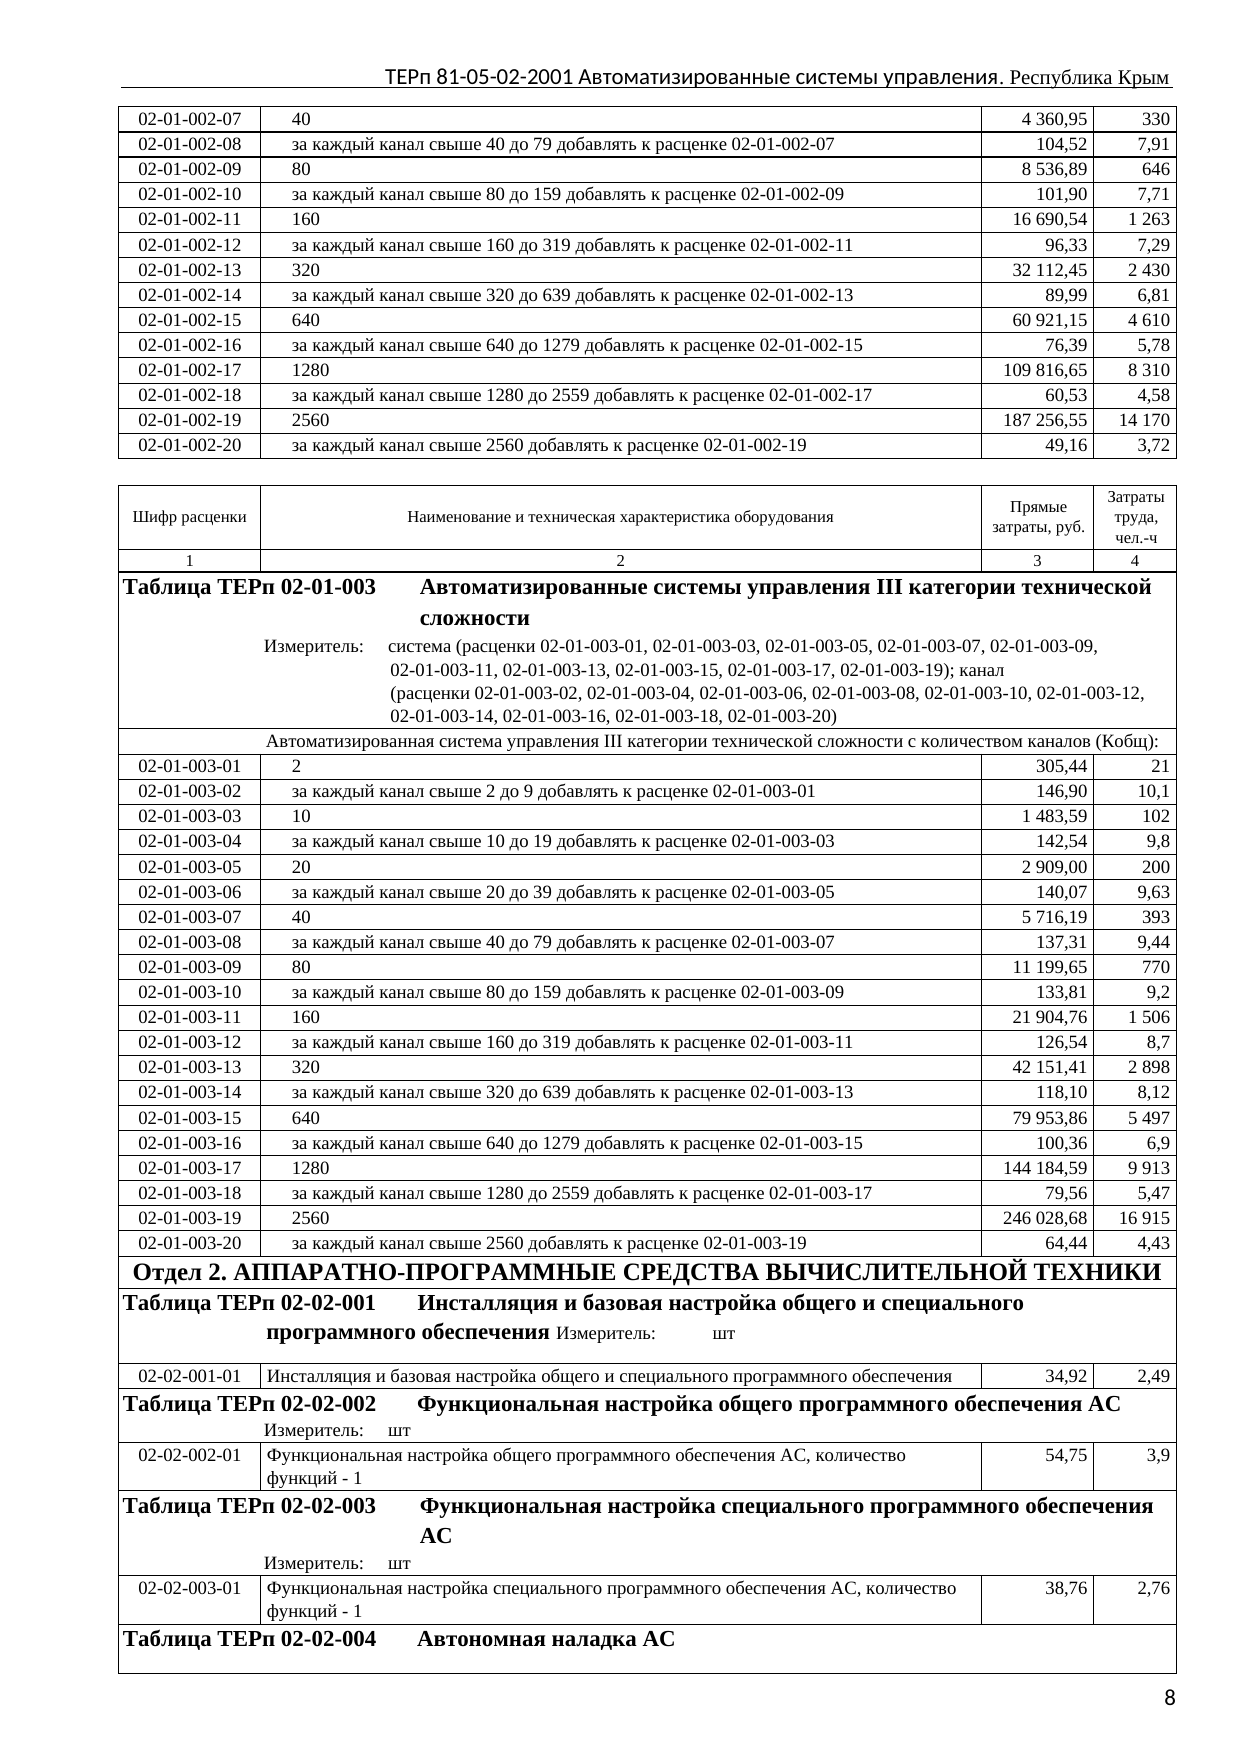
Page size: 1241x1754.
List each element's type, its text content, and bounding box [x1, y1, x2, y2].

table_cell 7,71 [1094, 183, 1176, 207]
table_cell 02-01-003-04 [119, 830, 260, 854]
table_cell 02-01-003-02 [119, 780, 260, 804]
table_cell 393 [1094, 905, 1176, 929]
table_cell Инсталляция и базовая настройка общего и специального программного обеспечения [261, 1364, 981, 1388]
table_cell 02-01-003-07 [119, 905, 260, 929]
table_cell 02-01-002-09 [119, 158, 260, 182]
table_cell 8 310 [1094, 358, 1176, 382]
table_cell 7,91 [1094, 133, 1176, 156]
table_cell 11 199,65 [982, 955, 1093, 979]
table_header Шифр расценки [119, 486, 260, 549]
table_cell 02-01-002-11 [119, 208, 260, 232]
table_cell 140,07 [982, 880, 1093, 904]
table_cell 02-01-003-01 [119, 755, 260, 778]
table_cell за каждый канал свыше 2 до 9 добавлять к расценке 02-01-003-01 [261, 780, 981, 804]
table_cell 770 [1094, 955, 1176, 979]
table_cell 9,8 [1094, 830, 1176, 854]
table_cell 246 028,68 [982, 1206, 1093, 1230]
table_cell за каждый канал свыше 80 до 159 добавлять к расценке 02-01-003-09 [261, 980, 981, 1004]
table_cell 5 716,19 [982, 905, 1093, 929]
table_cell Функциональная настройка специального программного обеспечения АС, количество функций - 1 [261, 1576, 981, 1624]
table_cell 4,58 [1094, 384, 1176, 407]
table_cell 2 [261, 755, 981, 778]
table_cell 02-01-003-20 [119, 1231, 260, 1256]
table_cell 14 170 [1094, 409, 1176, 433]
table_cell за каждый канал свыше 640 до 1279 добавлять к расценке 02-01-003-15 [261, 1131, 981, 1155]
table_cell 9 913 [1094, 1156, 1176, 1180]
table_cell 104,52 [982, 133, 1093, 156]
table_cell 330 [1094, 107, 1176, 131]
table_cell 146,90 [982, 780, 1093, 804]
table_cell 305,44 [982, 755, 1093, 778]
table_cell за каждый канал свыше 40 до 79 добавлять к расценке 02-01-002-07 [261, 133, 981, 156]
table_cell 640 [261, 1106, 981, 1130]
table_header Затраты труда, чел.-ч [1094, 486, 1176, 549]
table_cell 32 112,45 [982, 258, 1093, 282]
table_cell 02-01-002-12 [119, 233, 260, 257]
table_cell 49,16 [982, 434, 1093, 458]
table_cell 118,10 [982, 1081, 1093, 1105]
table_cell 187 256,55 [982, 409, 1093, 433]
table_cell 02-01-003-11 [119, 1006, 260, 1029]
table_cell 2560 [261, 1206, 981, 1230]
table_cell 2,76 [1094, 1576, 1176, 1624]
table_cell Функциональная настройка общего программного обеспечения АС, количество функций - 1 [261, 1443, 981, 1490]
table_cell за каждый канал свыше 640 до 1279 добавлять к расценке 02-01-002-15 [261, 333, 981, 357]
table_cell 02-01-003-12 [119, 1031, 260, 1055]
table_cell 9,2 [1094, 980, 1176, 1004]
table_cell 02-01-002-20 [119, 434, 260, 458]
table_cell 144 184,59 [982, 1156, 1093, 1180]
table_cell Таблица ТЕРп 02-02-003 Функциональная настройка специального программного обеспечения АС Измеритель: шт [119, 1491, 1176, 1575]
table_cell 02-01-003-06 [119, 880, 260, 904]
table_cell 02-01-003-13 [119, 1056, 260, 1080]
table_cell 02-01-003-08 [119, 930, 260, 954]
table_cell 320 [261, 258, 981, 282]
table_cell 02-01-003-19 [119, 1206, 260, 1230]
table_cell 20 [261, 855, 981, 879]
table_cell Отдел 2. АППАРАТНО-ПРОГРАММНЫЕ СРЕДСТВА ВЫЧИСЛИТЕЛЬНОЙ ТЕХНИКИ [119, 1257, 1176, 1288]
table_cell 16 915 [1094, 1206, 1176, 1230]
table_cell 40 [261, 107, 981, 131]
table_cell 02-01-003-10 [119, 980, 260, 1004]
table_cell 160 [261, 1006, 981, 1029]
table_cell 4,43 [1094, 1231, 1176, 1256]
table_cell 133,81 [982, 980, 1093, 1004]
table_cell 10,1 [1094, 780, 1176, 804]
table_cell 8 536,89 [982, 158, 1093, 182]
table_cell Таблица ТЕРп 02-02-002 Функциональная настройка общего программного обеспечения АС Измеритель: шт [119, 1389, 1176, 1442]
table_cell 1 [119, 550, 260, 571]
table_cell 02-01-002-18 [119, 384, 260, 407]
table_cell 8,12 [1094, 1081, 1176, 1105]
table_cell 3,72 [1094, 434, 1176, 458]
table_cell 101,90 [982, 183, 1093, 207]
table_cell 1 263 [1094, 208, 1176, 232]
table_cell 1 506 [1094, 1006, 1176, 1029]
table_cell 2560 [261, 409, 981, 433]
table_cell 1280 [261, 1156, 981, 1180]
table_cell за каждый канал свыше 40 до 79 добавлять к расценке 02-01-003-07 [261, 930, 981, 954]
table_cell за каждый канал свыше 320 до 639 добавлять к расценке 02-01-003-13 [261, 1081, 981, 1105]
table_cell 02-01-003-18 [119, 1181, 260, 1205]
table_cell 3 [982, 550, 1093, 571]
table_cell за каждый канал свыше 160 до 319 добавлять к расценке 02-01-002-11 [261, 233, 981, 257]
table_cell 02-01-002-07 [119, 107, 260, 131]
table_cell 54,75 [982, 1443, 1093, 1490]
table_cell 02-01-002-10 [119, 183, 260, 207]
table_cell 21 904,76 [982, 1006, 1093, 1029]
table_cell 9,63 [1094, 880, 1176, 904]
table_cell 79,56 [982, 1181, 1093, 1205]
table_cell 02-02-001-01 [119, 1364, 260, 1388]
table_header Прямые затраты, руб. [982, 486, 1093, 549]
table_cell 80 [261, 955, 981, 979]
table_cell 102 [1094, 805, 1176, 829]
table_cell 40 [261, 905, 981, 929]
table_cell Таблица ТЕРп 02-02-001 Инсталляция и базовая настройка общего и специального программного обеспечения Измеритель: шт [119, 1289, 1176, 1363]
table_cell 02-01-002-16 [119, 333, 260, 357]
table_cell Таблица ТЕРп 02-01-003 Автоматизированные системы управления III категории технической сложности Измеритель: система (расценки 02-01-003-01, 02-01-003-03, 02-01-003-05, 02-01-003-07, 02-01-003-09, 02-01-003-11, 02-01-003-13, 02-01-003-15, 02-01-003-17, 02-01-003-19); канал (расценки 02-01-003-02, 02-01-003-04, 02-01-003-06, 02-01-003-08, 02-01-003-10, 02-01-003-12, 02-01-003-14, 02-01-003-16, 02-01-003-18, 02-01-003-20) [119, 573, 1176, 728]
table_cell 1280 [261, 358, 981, 382]
table_cell 38,76 [982, 1576, 1093, 1624]
table_cell 320 [261, 1056, 981, 1080]
table_cell 10 [261, 805, 981, 829]
table_cell 109 816,65 [982, 358, 1093, 382]
table_cell 8,7 [1094, 1031, 1176, 1055]
table_cell 02-01-002-14 [119, 283, 260, 307]
table_cell 6,81 [1094, 283, 1176, 307]
table_cell 2,49 [1094, 1364, 1176, 1388]
table_cell 646 [1094, 158, 1176, 182]
table_cell 02-02-002-01 [119, 1443, 260, 1490]
table_cell 02-01-002-17 [119, 358, 260, 382]
table_cell 2 898 [1094, 1056, 1176, 1080]
table_cell 79 953,86 [982, 1106, 1093, 1130]
table_cell 2 909,00 [982, 855, 1093, 879]
table_cell 02-01-003-16 [119, 1131, 260, 1155]
table_cell за каждый канал свыше 2560 добавлять к расценке 02-01-002-19 [261, 434, 981, 458]
table_cell 1 483,59 [982, 805, 1093, 829]
table_cell 21 [1094, 755, 1176, 778]
table_cell 02-01-003-05 [119, 855, 260, 879]
table_cell 02-01-003-14 [119, 1081, 260, 1105]
table_cell 96,33 [982, 233, 1093, 257]
table_cell 02-01-002-15 [119, 308, 260, 332]
table_cell 02-01-003-03 [119, 805, 260, 829]
table_cell за каждый канал свыше 20 до 39 добавлять к расценке 02-01-003-05 [261, 880, 981, 904]
table_cell 100,36 [982, 1131, 1093, 1155]
table_cell за каждый канал свыше 1280 до 2559 добавлять к расценке 02-01-003-17 [261, 1181, 981, 1205]
table_cell 3,9 [1094, 1443, 1176, 1490]
table_header Наименование и техническая характеристика оборудования [261, 486, 981, 549]
table_cell за каждый канал свыше 10 до 19 добавлять к расценке 02-01-003-03 [261, 830, 981, 854]
table_cell 60,53 [982, 384, 1093, 407]
table_cell 9,44 [1094, 930, 1176, 954]
table_cell 02-01-003-15 [119, 1106, 260, 1130]
table_cell Автоматизированная система управления III категории технической сложности с количеством каналов (Кобщ): [119, 729, 1176, 753]
table_cell 4 360,95 [982, 107, 1093, 131]
table_cell 6,9 [1094, 1131, 1176, 1155]
table_cell 89,99 [982, 283, 1093, 307]
table_cell 42 151,41 [982, 1056, 1093, 1080]
table_cell 02-01-002-19 [119, 409, 260, 433]
table_cell за каждый канал свыше 320 до 639 добавлять к расценке 02-01-002-13 [261, 283, 981, 307]
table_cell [119, 1625, 1176, 1672]
table_cell 5,47 [1094, 1181, 1176, 1205]
table_cell 02-01-002-08 [119, 133, 260, 156]
table_cell 137,31 [982, 930, 1093, 954]
table_cell 60 921,15 [982, 308, 1093, 332]
table_cell 02-01-002-13 [119, 258, 260, 282]
table_cell 126,54 [982, 1031, 1093, 1055]
table_cell 80 [261, 158, 981, 182]
table_cell за каждый канал свыше 2560 добавлять к расценке 02-01-003-19 [261, 1231, 981, 1256]
table_cell 64,44 [982, 1231, 1093, 1256]
table_cell 5 497 [1094, 1106, 1176, 1130]
table_cell 2 430 [1094, 258, 1176, 282]
table_cell за каждый канал свыше 80 до 159 добавлять к расценке 02-01-002-09 [261, 183, 981, 207]
table_cell 2 [261, 550, 981, 571]
table_cell 02-01-003-09 [119, 955, 260, 979]
table_cell 200 [1094, 855, 1176, 879]
table_cell 76,39 [982, 333, 1093, 357]
table_cell за каждый канал свыше 1280 до 2559 добавлять к расценке 02-01-002-17 [261, 384, 981, 407]
table_cell 4 [1094, 550, 1176, 571]
table_cell 02-01-003-17 [119, 1156, 260, 1180]
table_cell 142,54 [982, 830, 1093, 854]
table_cell 02-02-003-01 [119, 1576, 260, 1624]
table_cell 640 [261, 308, 981, 332]
table_cell 7,29 [1094, 233, 1176, 257]
table_cell 5,78 [1094, 333, 1176, 357]
table_cell 160 [261, 208, 981, 232]
table_cell за каждый канал свыше 160 до 319 добавлять к расценке 02-01-003-11 [261, 1031, 981, 1055]
table_cell 4 610 [1094, 308, 1176, 332]
table_cell 34,92 [982, 1364, 1093, 1388]
table_cell 16 690,54 [982, 208, 1093, 232]
